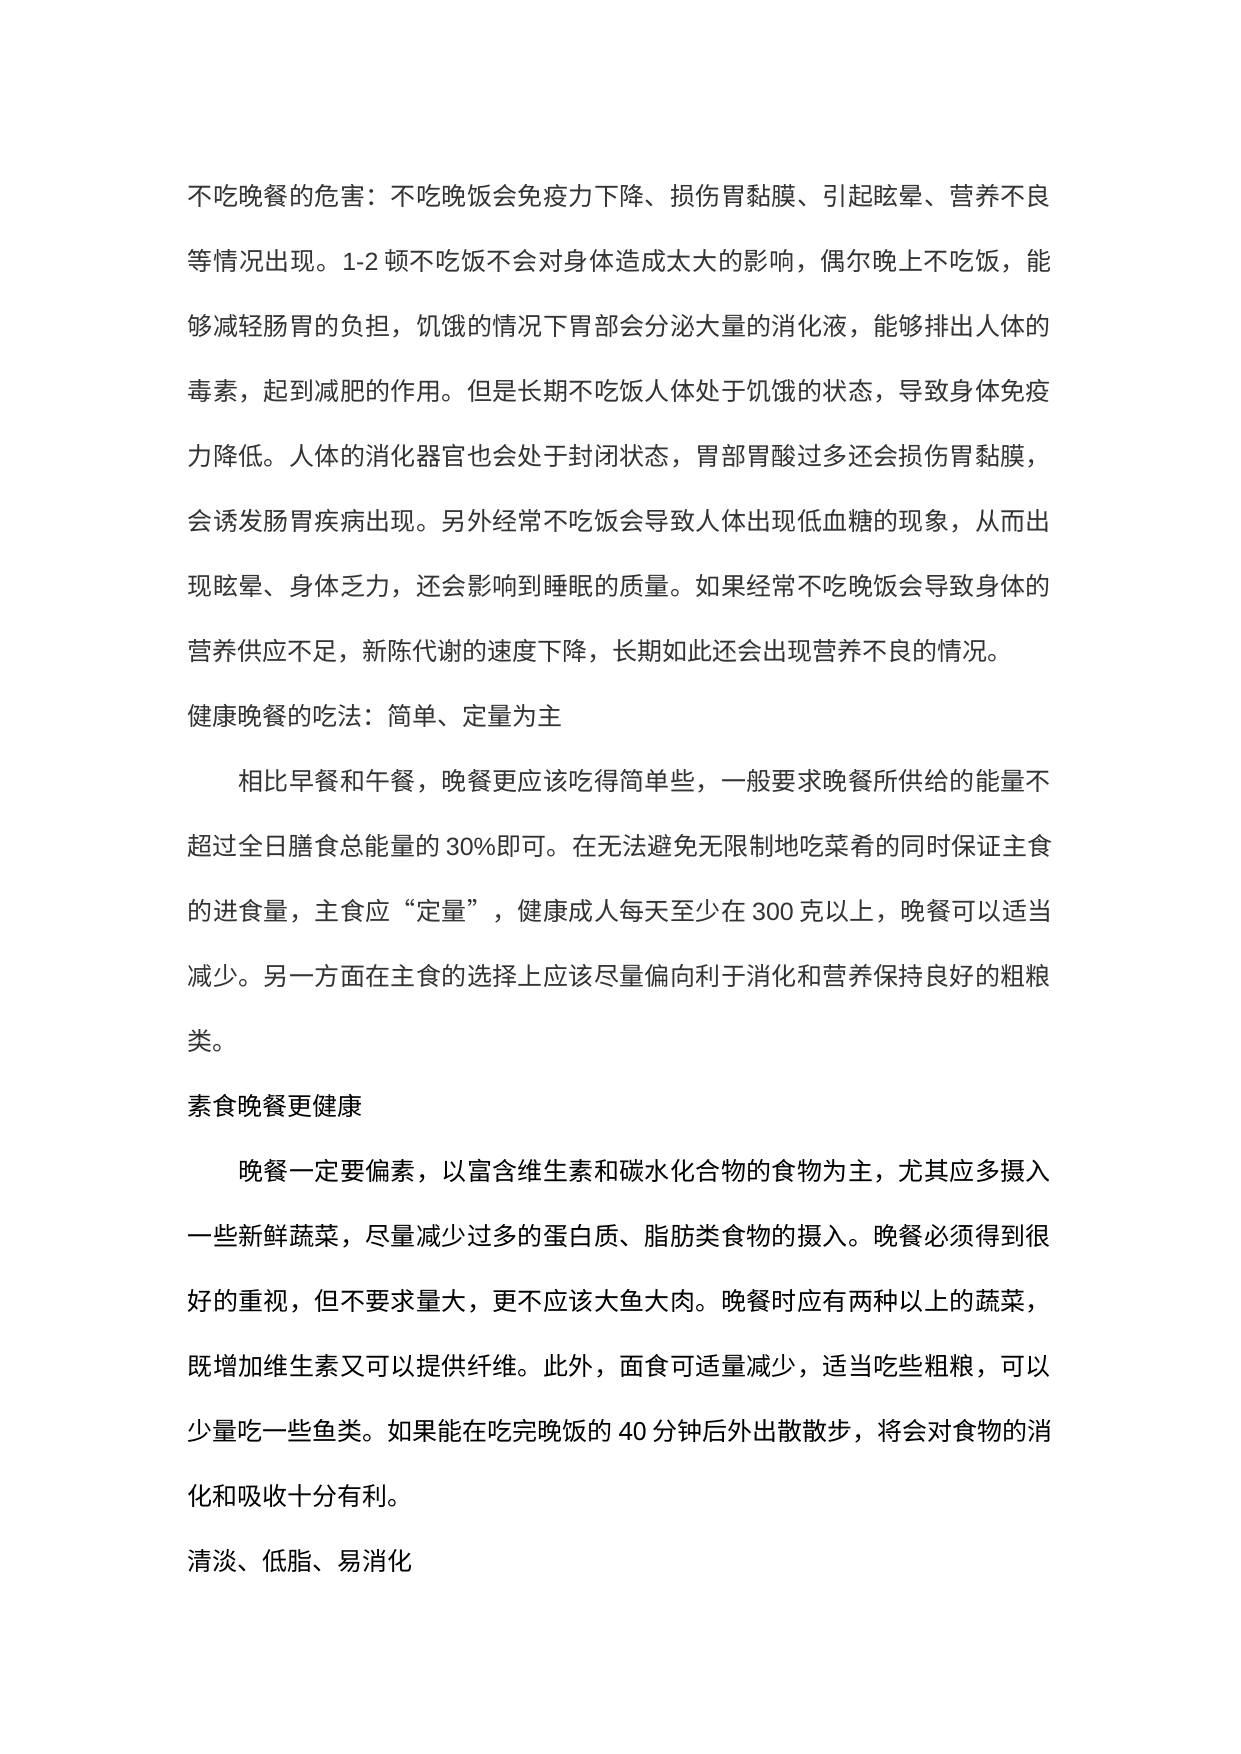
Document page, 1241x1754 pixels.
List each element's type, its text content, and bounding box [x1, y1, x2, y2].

text 清淡、低脂、易消化 [187, 1527, 1053, 1592]
text 不吃晚餐的危害：不吃晚饭会免疫力下降、损伤胃黏膜、引起眩晕、营养不良等情况出现。1-2顿不吃饭不会对身体造成太大的影响，偶尔晚上不吃饭，能够减轻肠胃的负担，饥饿的情况下胃部会分泌大量的消化液，能够排出人体的毒素，起到减肥的作用。但是长期不吃饭人体处于饥饿的状态，导致身体免疫力降低。人体的消化器官也会处于封闭状态，胃部胃酸过多还会损伤胃黏膜，会诱发肠胃疾病出现。另外经常不吃饭会导致人体出现低血糖的现象，从而出现眩晕、身体乏力，还会影响到睡眠的质量。如果经常不吃晚饭会导致身体的营养供应不足，新陈代谢的速度下降，长期如此还会出现营养不良的情况。 [187, 162, 1053, 682]
text 晚餐一定要偏素，以富含维生素和碳水化合物的食物为主，尤其应多摄入一些新鲜蔬菜，尽量减少过多的蛋白质、脂肪类食物的摄入。晚餐必须得到很好的重视，但不要求量大，更不应该大鱼大肉。晚餐时应有两种以上的蔬菜，既增加维生素又可以提供纤维。此外，面食可适量减少，适当吃些粗粮，可以少量吃一些鱼类。如果能在吃完晚饭的40分钟后外出散散步，将会对食物的消化和吸收十分有利。 [187, 1137, 1053, 1527]
text 健康晚餐的吃法：简单、定量为主 [187, 682, 1053, 747]
text 相比早餐和午餐，晚餐更应该吃得简单些，一般要求晚餐所供给的能量不超过全日膳食总能量的30%即可。在无法避免无限制地吃菜肴的同时保证主食的进食量，主食应“定量”，健康成人每天至少在300克以上，晚餐可以适当减少。另一方面在主食的选择上应该尽量偏向利于消化和营养保持良好的粗粮类。 [187, 747, 1053, 1072]
text 素食晚餐更健康 [187, 1072, 1053, 1137]
